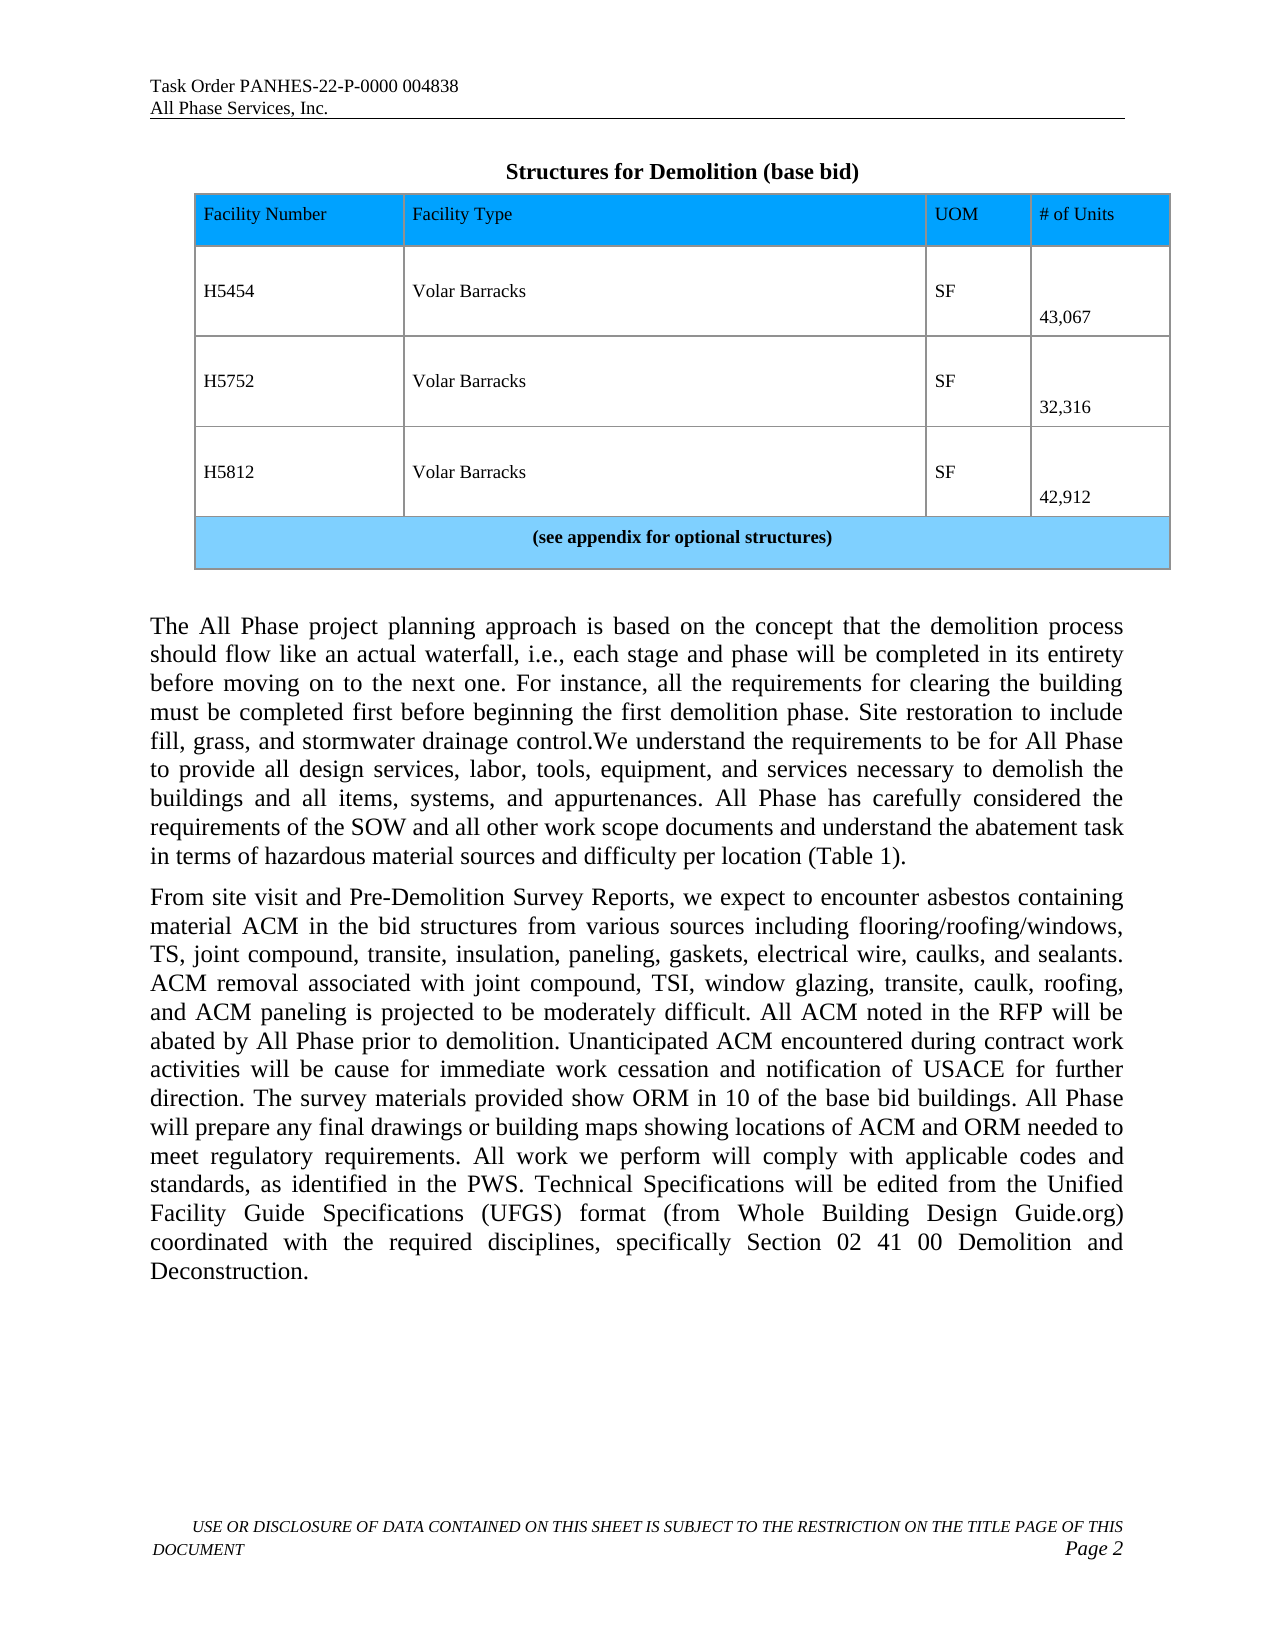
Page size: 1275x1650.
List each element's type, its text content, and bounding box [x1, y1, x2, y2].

table_cell SF [927, 337, 1030, 426]
table_cell 42,912 [1032, 427, 1169, 516]
table_cell H5454 [196, 247, 403, 335]
table_header Structures for Demolition (base bid) [195, 150, 1170, 193]
table_cell Facility Type [405, 195, 925, 245]
table_cell (see appendix for optional structures) [196, 517, 1169, 568]
table_cell SF [927, 427, 1030, 516]
table_cell Volar Barracks [405, 337, 925, 426]
text The All Phase project planning approach is based on the concept that the demolition process should flow like an actual waterfall, i.e., each stage and phase will be completed in its entirety before moving on to the next one. For instance, all the requirements for clearing the building must be completed first before beginning the first demolition phase. Site restoration to include fill, grass, and stormwater drainage control.We understand the requirements to be for All Phase to provide all design services, labor, tools, equipment, and services necessary to demolish the buildings and all items, systems, and appurtenances. All Phase has carefully considered the requirements of the SOW and all other work scope documents and understand the abatement task in terms of hazardous material sources and difficulty per location (Table 1). [150, 611, 1125, 869]
table_cell UOM [927, 195, 1030, 245]
table_cell Volar Barracks [405, 427, 925, 516]
table_cell 43,067 [1032, 247, 1169, 335]
table_cell Volar Barracks [405, 247, 925, 335]
table_cell Facility Number [196, 195, 403, 245]
table_cell H5752 [196, 337, 403, 426]
text From site visit and Pre-Demolition Survey Reports, we expect to encounter asbestos containing material ACM in the bid structures from various sources including flooring/roofing/windows, TS, joint compound, transite, insulation, paneling, gaskets, electrical wire, caulks, and sealants. ACM removal associated with joint compound, TSI, window glazing, transite, caulk, roofing, and ACM paneling is projected to be moderately difficult. All ACM noted in the RFP will be abated by All Phase prior to demolition. Unanticipated ACM encountered during contract work activities will be cause for immediate work cessation and notification of USACE for further direction. The survey materials provided show ORM in 10 of the base bid buildings. All Phase will prepare any final drawings or building maps showing locations of ACM and ORM needed to meet regulatory requirements. All work we perform will comply with applicable codes and standards, as identified in the PWS. Technical Specifications will be edited from the Unified Facility Guide Specifications (UFGS) format (from Whole Building Design Guide.org) coordinated with the required disciplines, specifically Section 02 41 00 Demolition and Deconstruction. [150, 882, 1125, 1284]
table_cell # of Units [1032, 195, 1169, 245]
table_cell H5812 [196, 427, 403, 516]
table_cell 32,316 [1032, 337, 1169, 426]
table_cell SF [927, 247, 1030, 335]
